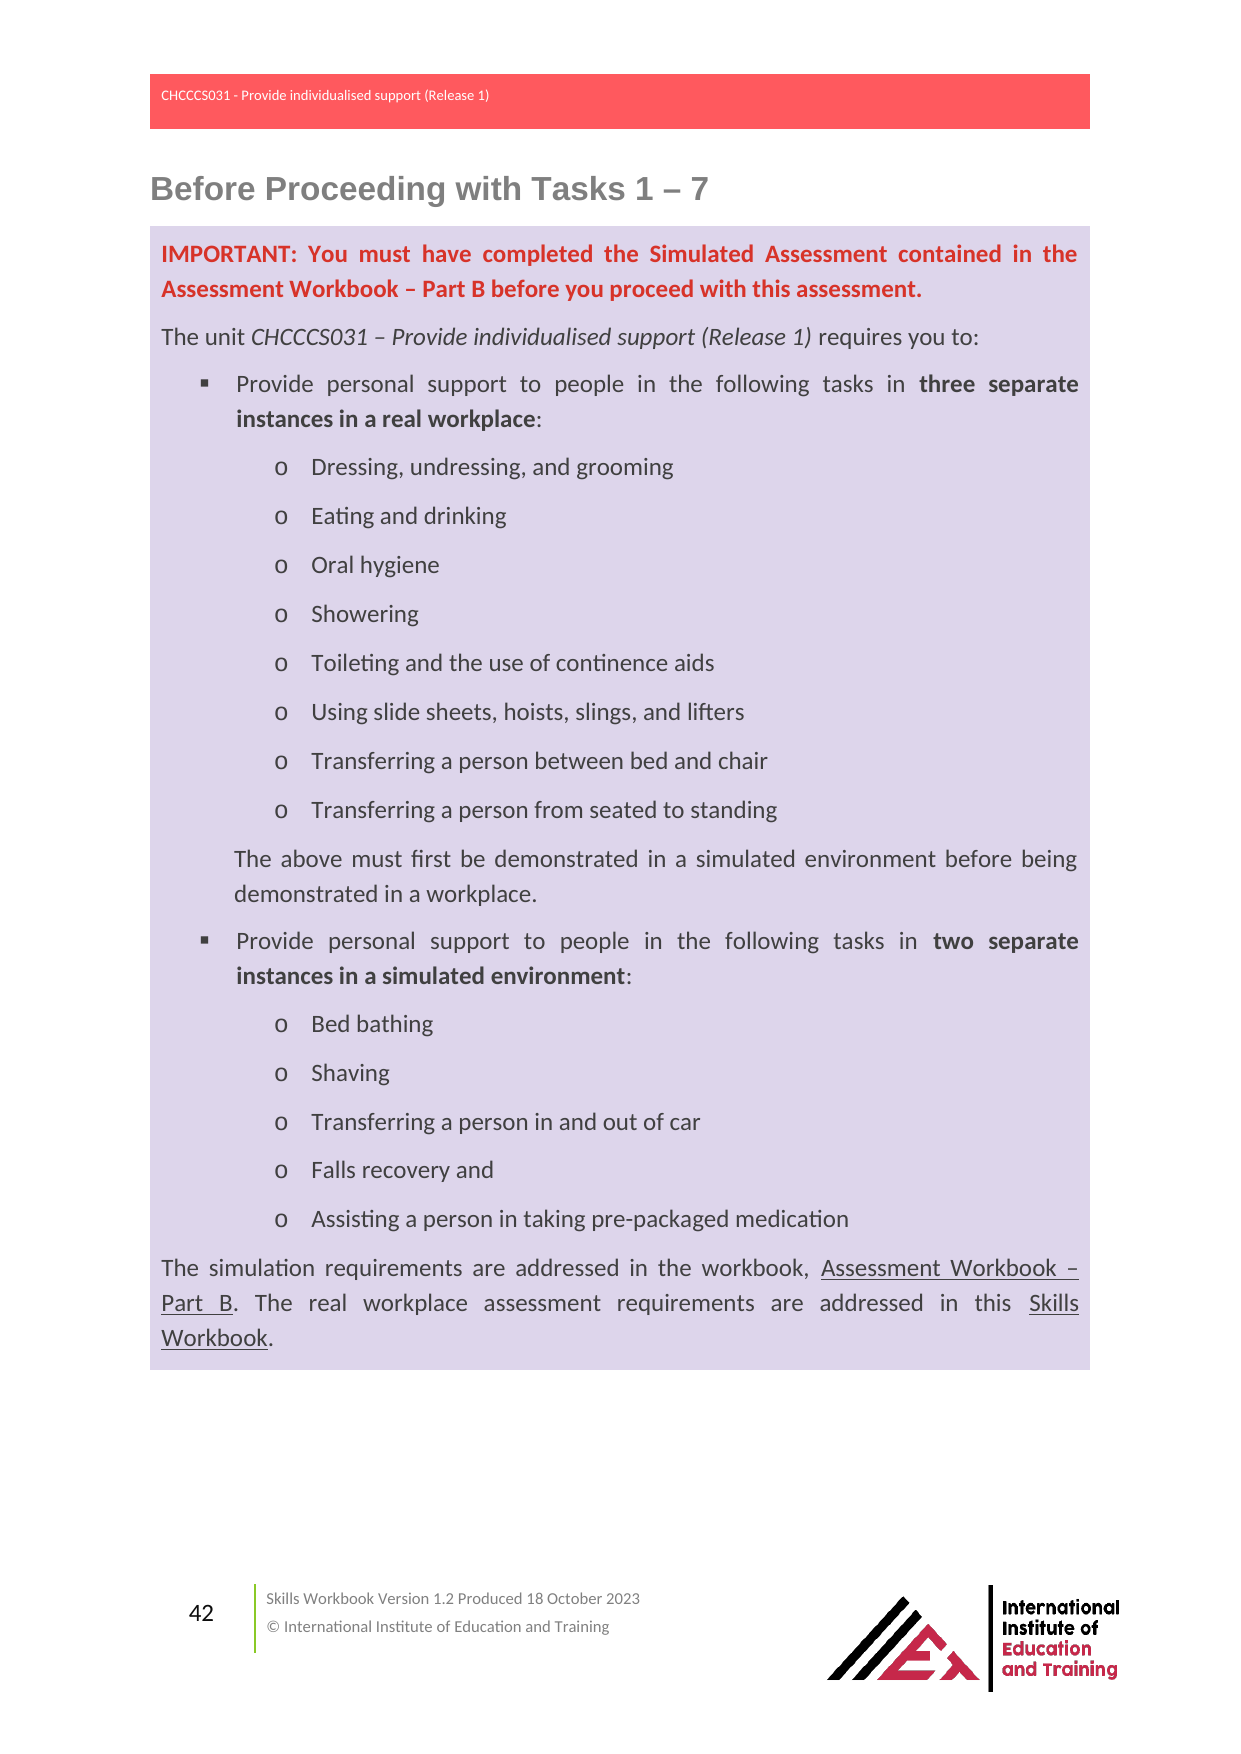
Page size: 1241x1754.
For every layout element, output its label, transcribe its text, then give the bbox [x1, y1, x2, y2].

table_header IMPORTANT: You must have completed the Simulated Assessment contained in the Assessment Workbook – Part B before you proceed with this assessment. The unit CHCCCS031 – Provide individualised support (Release 1) requires you to: Provide personal support to people in the following tasks in three separate instances in a real workplace: Dressing, undressing, and grooming Eating and drinking Oral hygiene Showering Toileting and the use of continence aids Using slide sheets, hoists, slings, and lifters Transferring a person between bed and chair Transferring a person from seated to standing The above must first be demonstrated in a simulated environment before being demonstrated in a workplace. Provide personal support to people in the following tasks in two separate instances in a simulated environment: Bed bathing Shaving Transferring a person in and out of car Falls recovery and Assisting a person in taking pre-packaged medication The simulation requirements are addressed in the workbook, Assessment Workbook – Part B. The real workplace assessment requirements are addressed in this Skills Workbook. [150, 226, 1090, 1370]
picture [826, 1585, 1119, 1692]
subtitle Before Proceeding with Tasks 1 – 7 [150, 169, 1090, 208]
